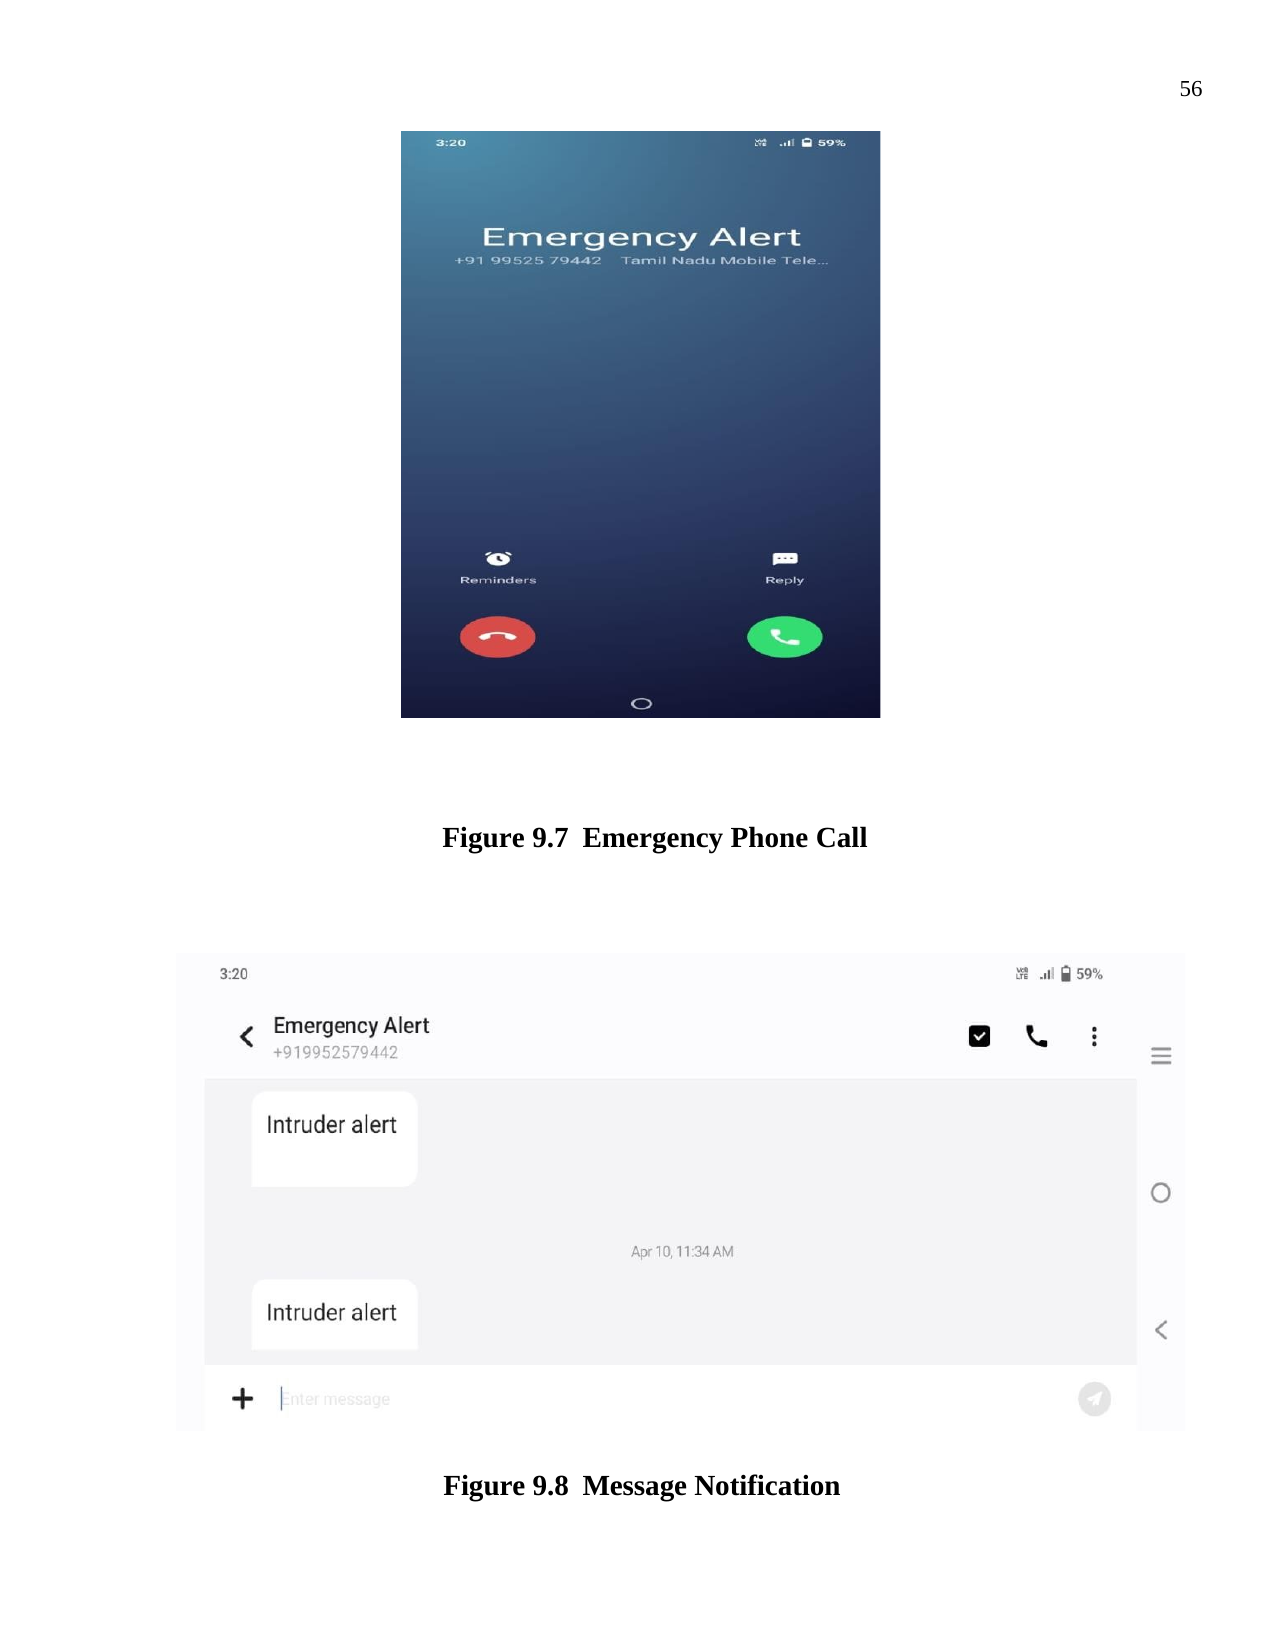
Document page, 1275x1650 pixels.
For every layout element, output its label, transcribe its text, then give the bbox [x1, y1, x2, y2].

text Figure 9.8 Message Notification [443, 1468, 1202, 1502]
picture [175, 953, 1186, 1431]
picture [401, 131, 881, 718]
text Figure 9.7 Emergency Phone Call [442, 820, 1202, 853]
